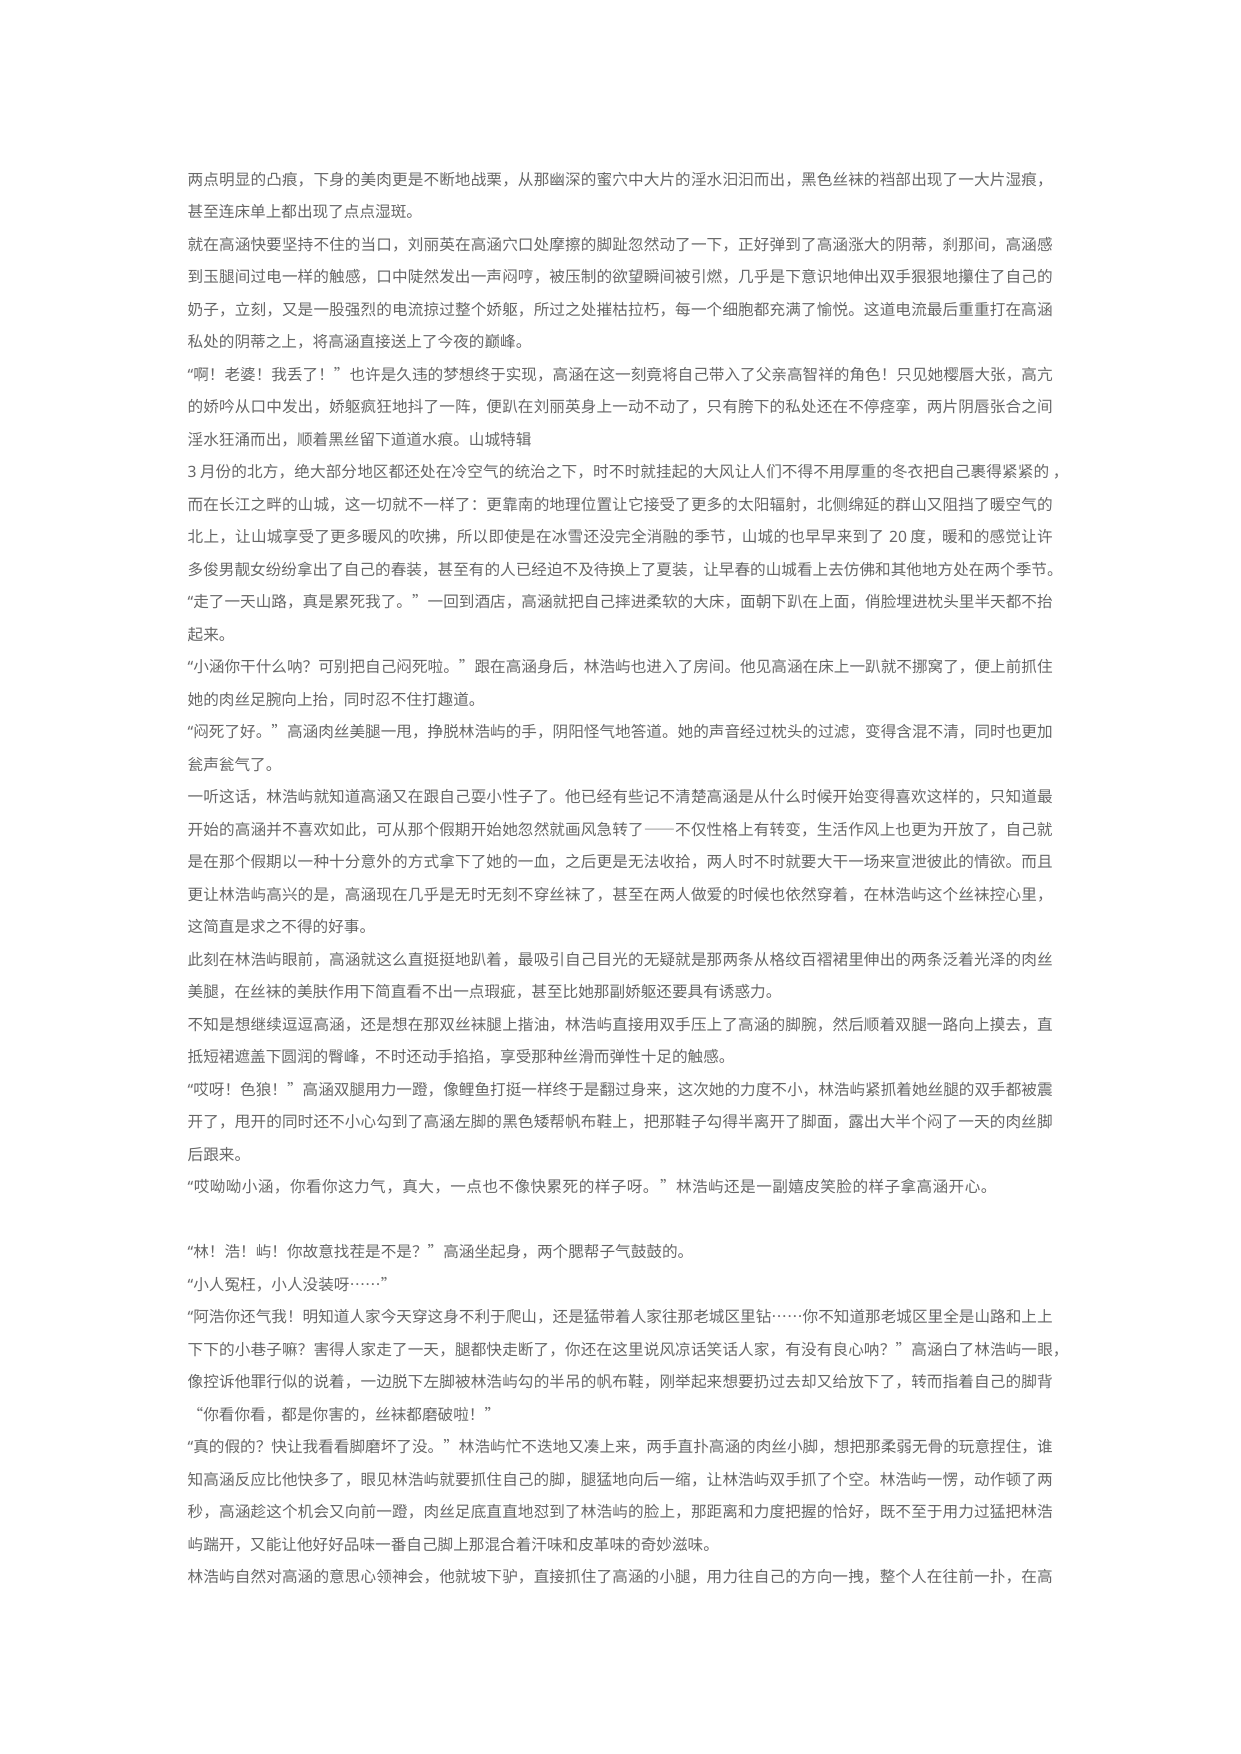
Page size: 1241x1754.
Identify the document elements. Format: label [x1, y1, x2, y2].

list [187, 162, 1053, 1592]
